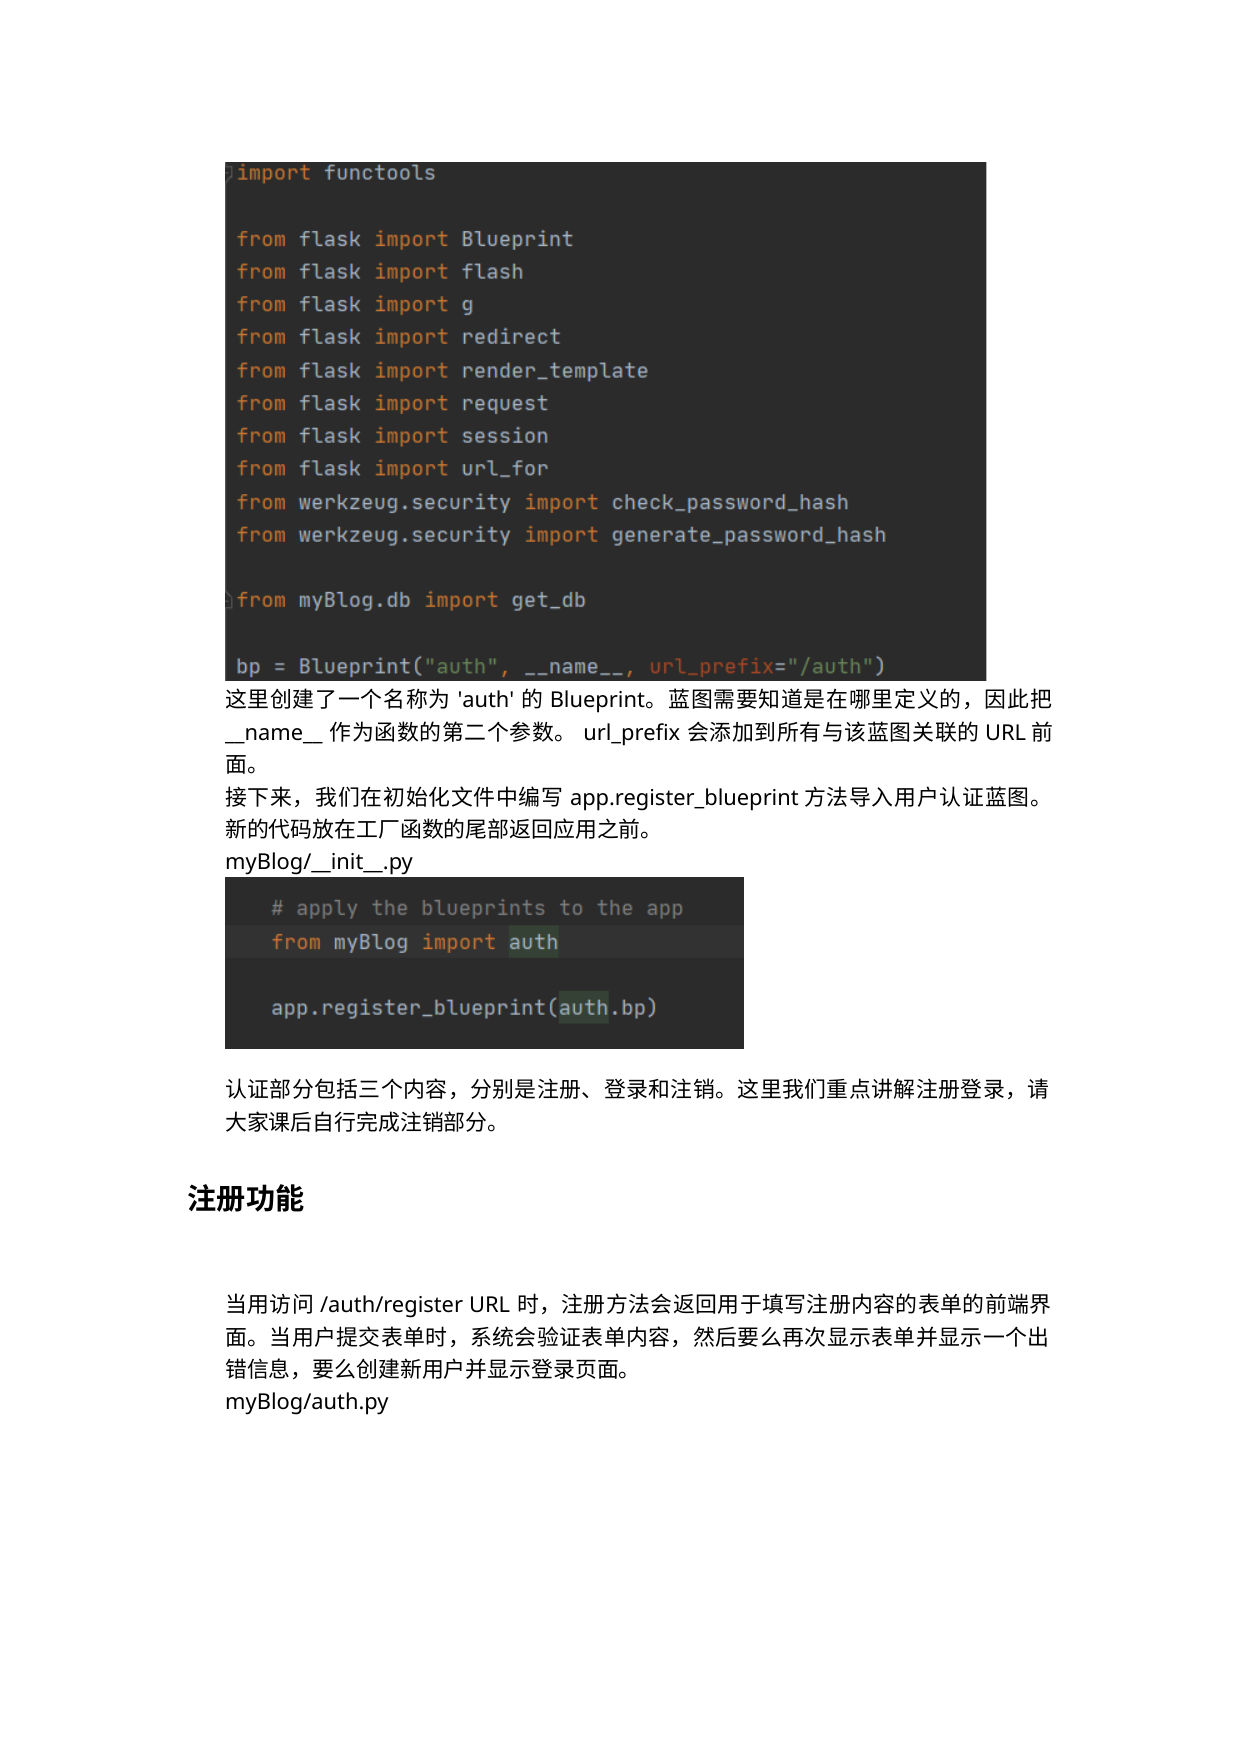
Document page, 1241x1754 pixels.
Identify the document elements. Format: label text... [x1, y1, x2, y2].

picture [225, 877, 744, 1049]
list 这里创建了一个名称为 'auth' 的 Blueprint。蓝图需要知道是在哪里定义的，因此把 __name__ 作为函数的第二个参数。 url_prefix 会添加到所有与该蓝图关联的URL前面。 [225, 682, 1053, 779]
list myBlog/auth.py [225, 1384, 1053, 1417]
list 认证部分包括三个内容，分别是注册、登录和注销。这里我们重点讲解注册登录，请大家课后自行完成注销部分。 [225, 1072, 1053, 1137]
picture [225, 162, 987, 681]
list 接下来，我们在初始化文件中编写app.register_blueprint方法导入用户认证蓝图。新的代码放在工厂函数的尾部返回应用之前。 [225, 779, 1053, 844]
list 当用访问 /auth/register URL 时，注册方法会返回用于填写注册内容的表单的前端界面。当用户提交表单时，系统会验证表单内容，然后要么再次显示表单并显示一个出错信息，要么创建新用户并显示登录页面。 [225, 1287, 1053, 1384]
subtitle 注册功能 [187, 1164, 1053, 1229]
list myBlog/__init__.py [225, 844, 1053, 877]
